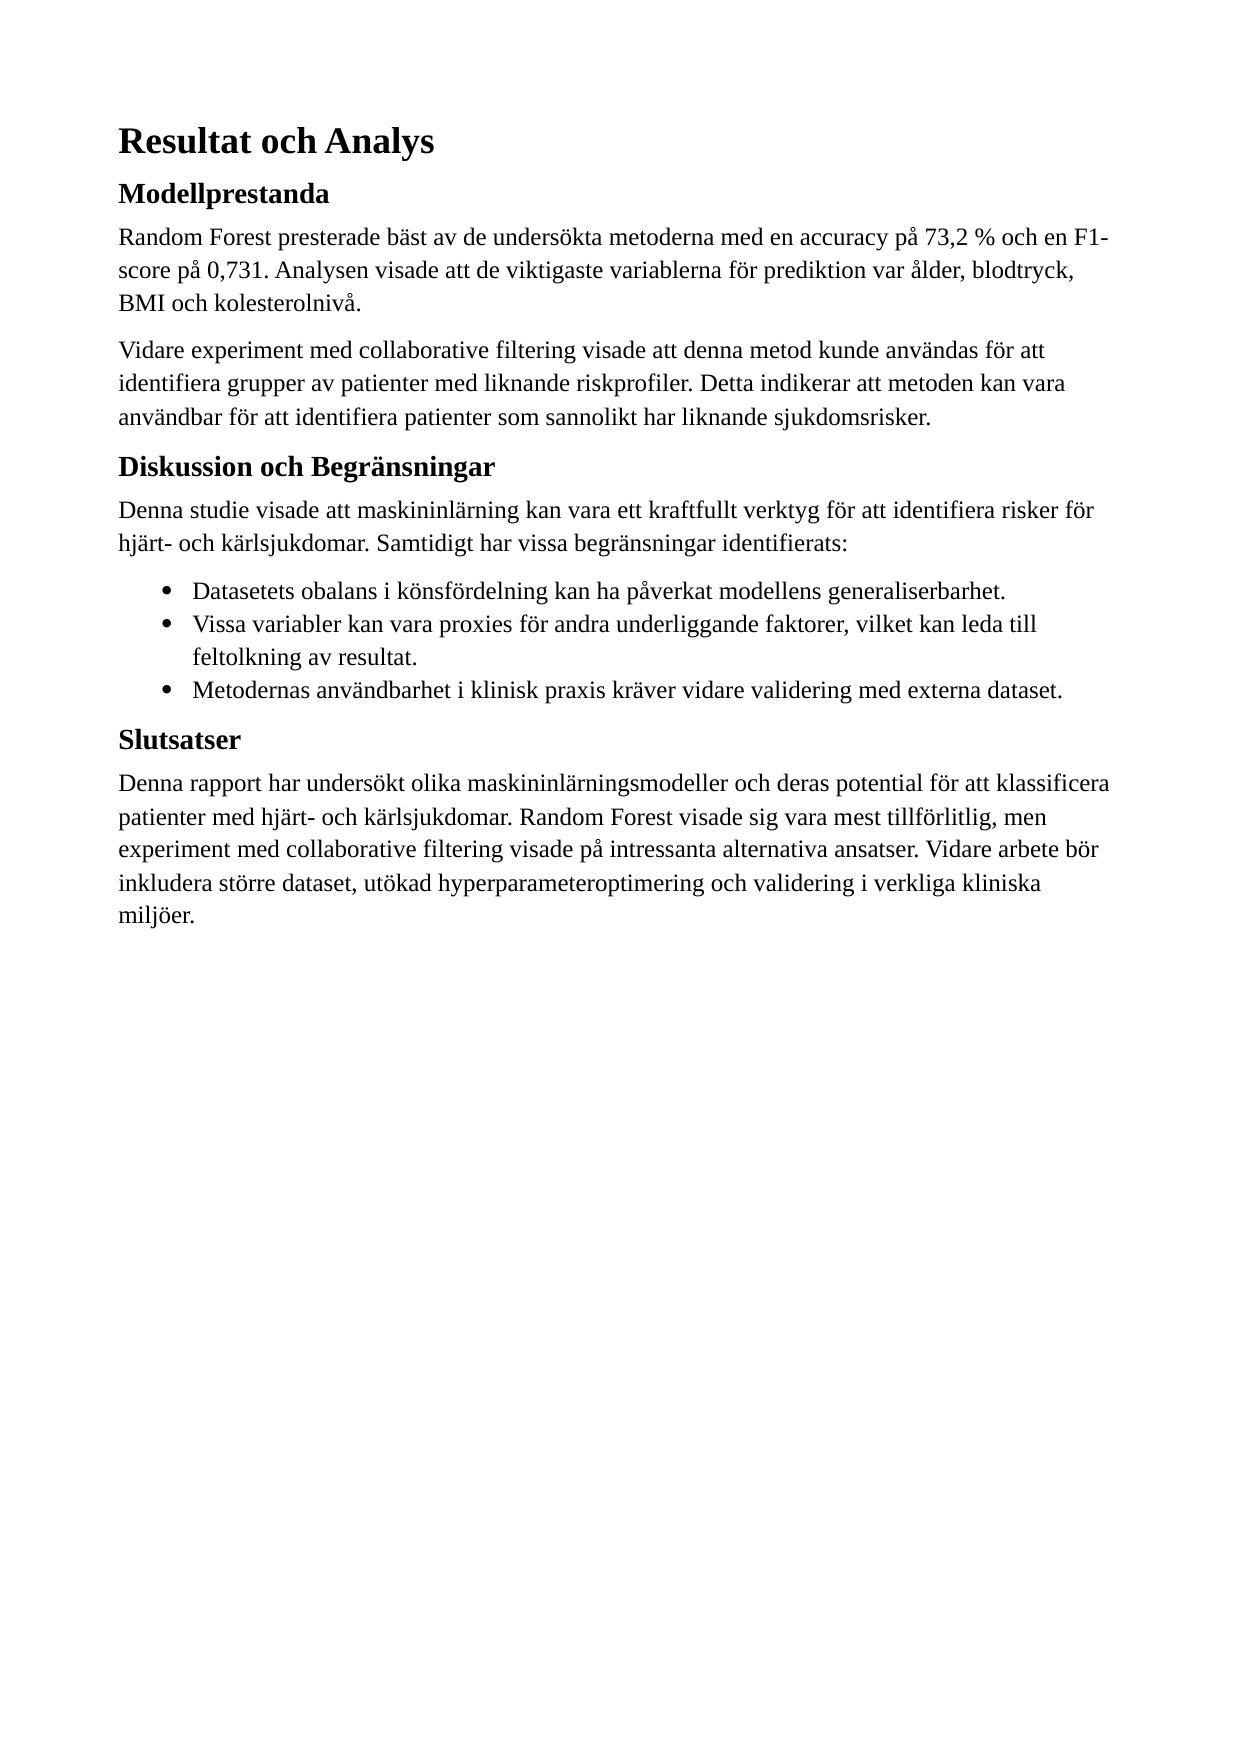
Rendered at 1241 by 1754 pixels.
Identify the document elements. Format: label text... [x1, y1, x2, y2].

subtitle Slutsatser [118, 722, 1122, 756]
list Datasetets obalans i könsfördelning kan ha påverkat modellens generaliserbarhet. [162, 576, 1122, 604]
text Vidare experiment med collaborative filtering visade att denna metod kunde användas för att identifiera grupper av patienter med liknande riskprofiler. Detta indikerar att metoden kan vara användbar för att identifiera patienter som sannolikt har liknande sjukdomsrisker. [118, 336, 1122, 430]
subtitle Diskussion och Begränsningar [118, 449, 1122, 483]
list Vissa variabler kan vara proxies för andra underliggande faktorer, vilket kan leda till feltolkning av resultat. [162, 609, 1122, 671]
text Denna studie visade att maskininlärning kan vara ett kraftfullt verktyg för att identifiera risker för hjärt- och kärlsjukdomar. Samtidigt har vissa begränsningar identifierats: [118, 495, 1122, 557]
list Metodernas användbarhet i klinisk praxis kräver vidare validering med externa dataset. [162, 675, 1122, 704]
text Random Forest presterade bäst av de undersökta metoderna med en accuracy på 73,2 % och en F1-score på 0,731. Analysen visade att de viktigaste variablerna för prediktion var ålder, blodtryck, BMI och kolesterolnivå. [118, 222, 1122, 317]
text Denna rapport har undersökt olika maskininlärningsmodeller och deras potential för att klassificera patienter med hjärt- och kärlsjukdomar. Random Forest visade sig vara mest tillförlitlig, men experiment med collaborative filtering visade på intressanta alternativa ansatser. Vidare arbete bör inkludera större dataset, utökad hyperparameteroptimering och validering i verkliga kliniska miljöer. [118, 768, 1122, 929]
subtitle Resultat och Analys [118, 118, 1122, 161]
subtitle Modellprestanda [118, 176, 1122, 209]
